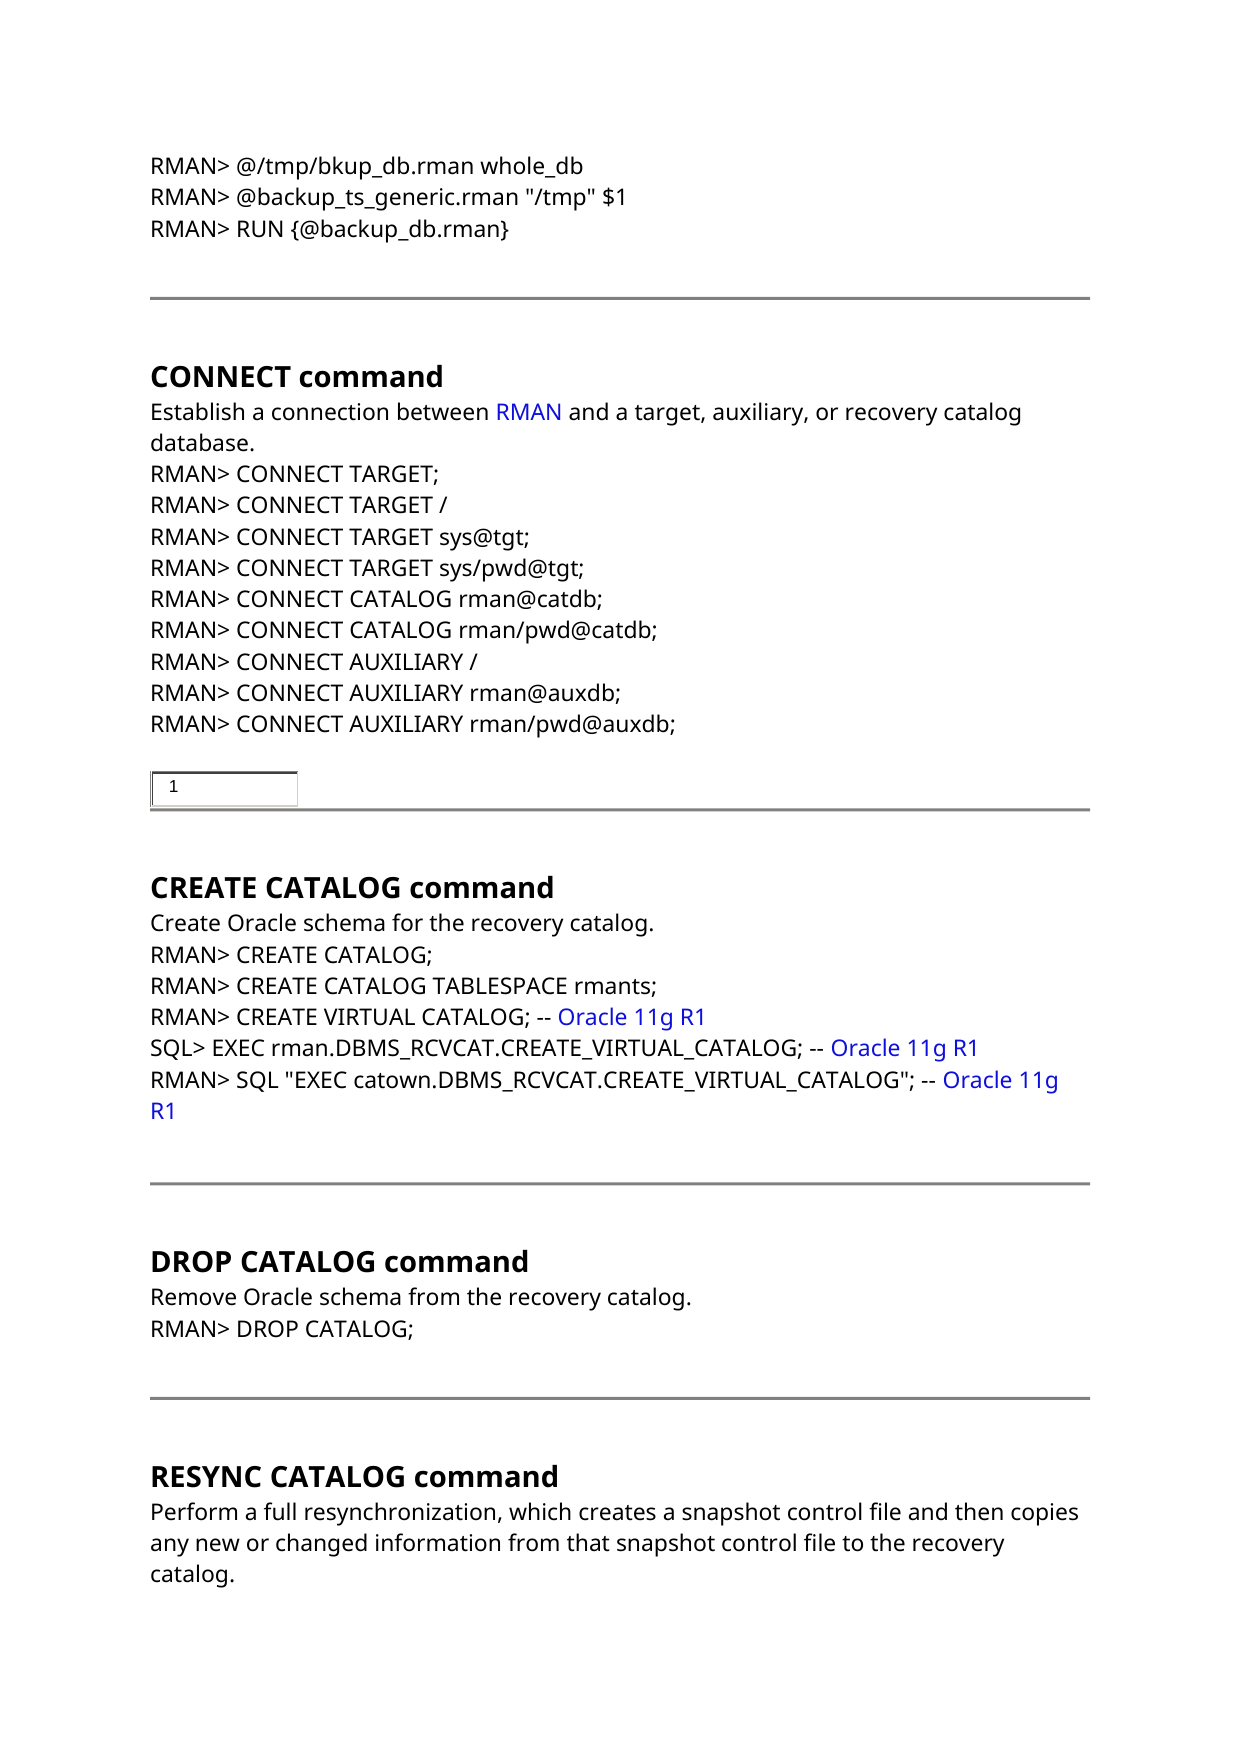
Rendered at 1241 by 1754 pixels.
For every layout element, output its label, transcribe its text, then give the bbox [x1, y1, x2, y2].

text RMAN> SQL "EXEC catown.DBMS_RCVCAT.CREATE_VIRTUAL_CATALOG"; -- Oracle 11g R1 [150, 1063, 1090, 1126]
text CONNECT command Establish a connection between RMAN and a target, auxiliary, or recovery catalog database. RMAN> CONNECT TARGET; RMAN> CONNECT TARGET / RMAN> CONNECT TARGET sys@tgt; RMAN> CONNECT TARGET sys/pwd@tgt; RMAN> CONNECT CATALOG rman@catdb; RMAN> CONNECT CATALOG rman/pwd@catdb; RMAN> CONNECT AUXILIARY / RMAN> CONNECT AUXILIARY rman@auxdb; RMAN> CONNECT AUXILIARY rman/pwd@auxdb; [150, 325, 1090, 808]
text CREATE CATALOG command Create Oracle schema for the recovery catalog. RMAN> CREATE CATALOG; RMAN> CREATE CATALOG TABLESPACE rmants; RMAN> CREATE VIRTUAL CATALOG; -- Oracle 11g R1 SQL> EXEC rman.DBMS_RCVCAT.CREATE_VIRTUAL_CATALOG; -- Oracle 11g R1 [150, 836, 1090, 1063]
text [150, 1425, 1090, 1589]
text DROP CATALOG command Remove Oracle schema from the recovery catalog. RMAN> DROP CATALOG; [150, 1210, 1090, 1372]
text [150, 150, 1090, 272]
